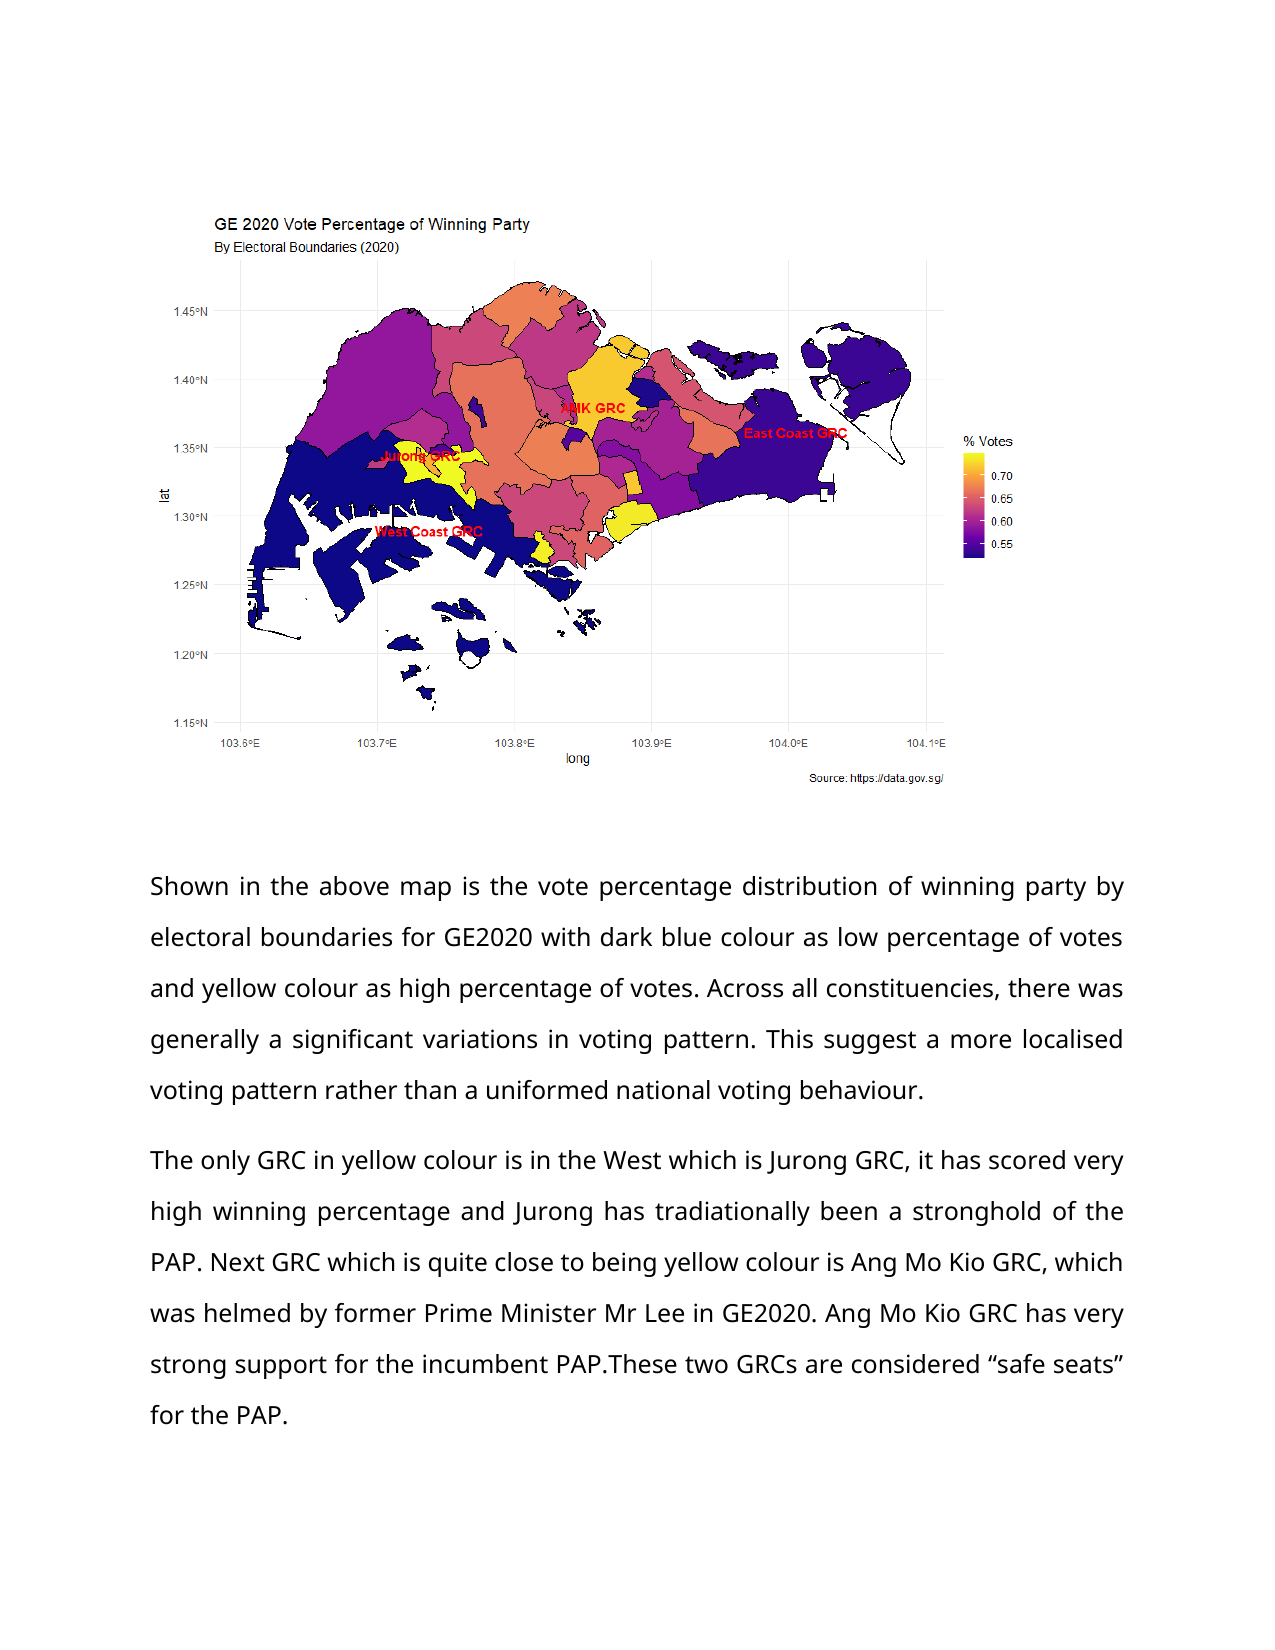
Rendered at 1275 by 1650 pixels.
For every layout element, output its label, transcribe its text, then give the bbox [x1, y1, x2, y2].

text Shown in the above map is the vote percentage distribution of winning party by electoral boundaries for GE2020 with dark blue colour as low percentage of votes and yellow colour as high percentage of votes. Across all constituencies, there was generally a significant variations in voting pattern. This suggest a more localised voting pattern rather than a uniformed national voting behaviour. [150, 869, 1125, 1107]
picture [150, 150, 1025, 850]
text The only GRC in yellow colour is in the West which is Jurong GRC, it has scored very high winning percentage and Jurong has tradiationally been a stronghold of the PAP. Next GRC which is quite close to being yellow colour is Ang Mo Kio GRC, which was helmed by former Prime Minister Mr Lee in GE2020. Ang Mo Kio GRC has very strong support for the incumbent PAP.These two GRCs are considered “safe seats” for the PAP. [150, 1143, 1125, 1432]
